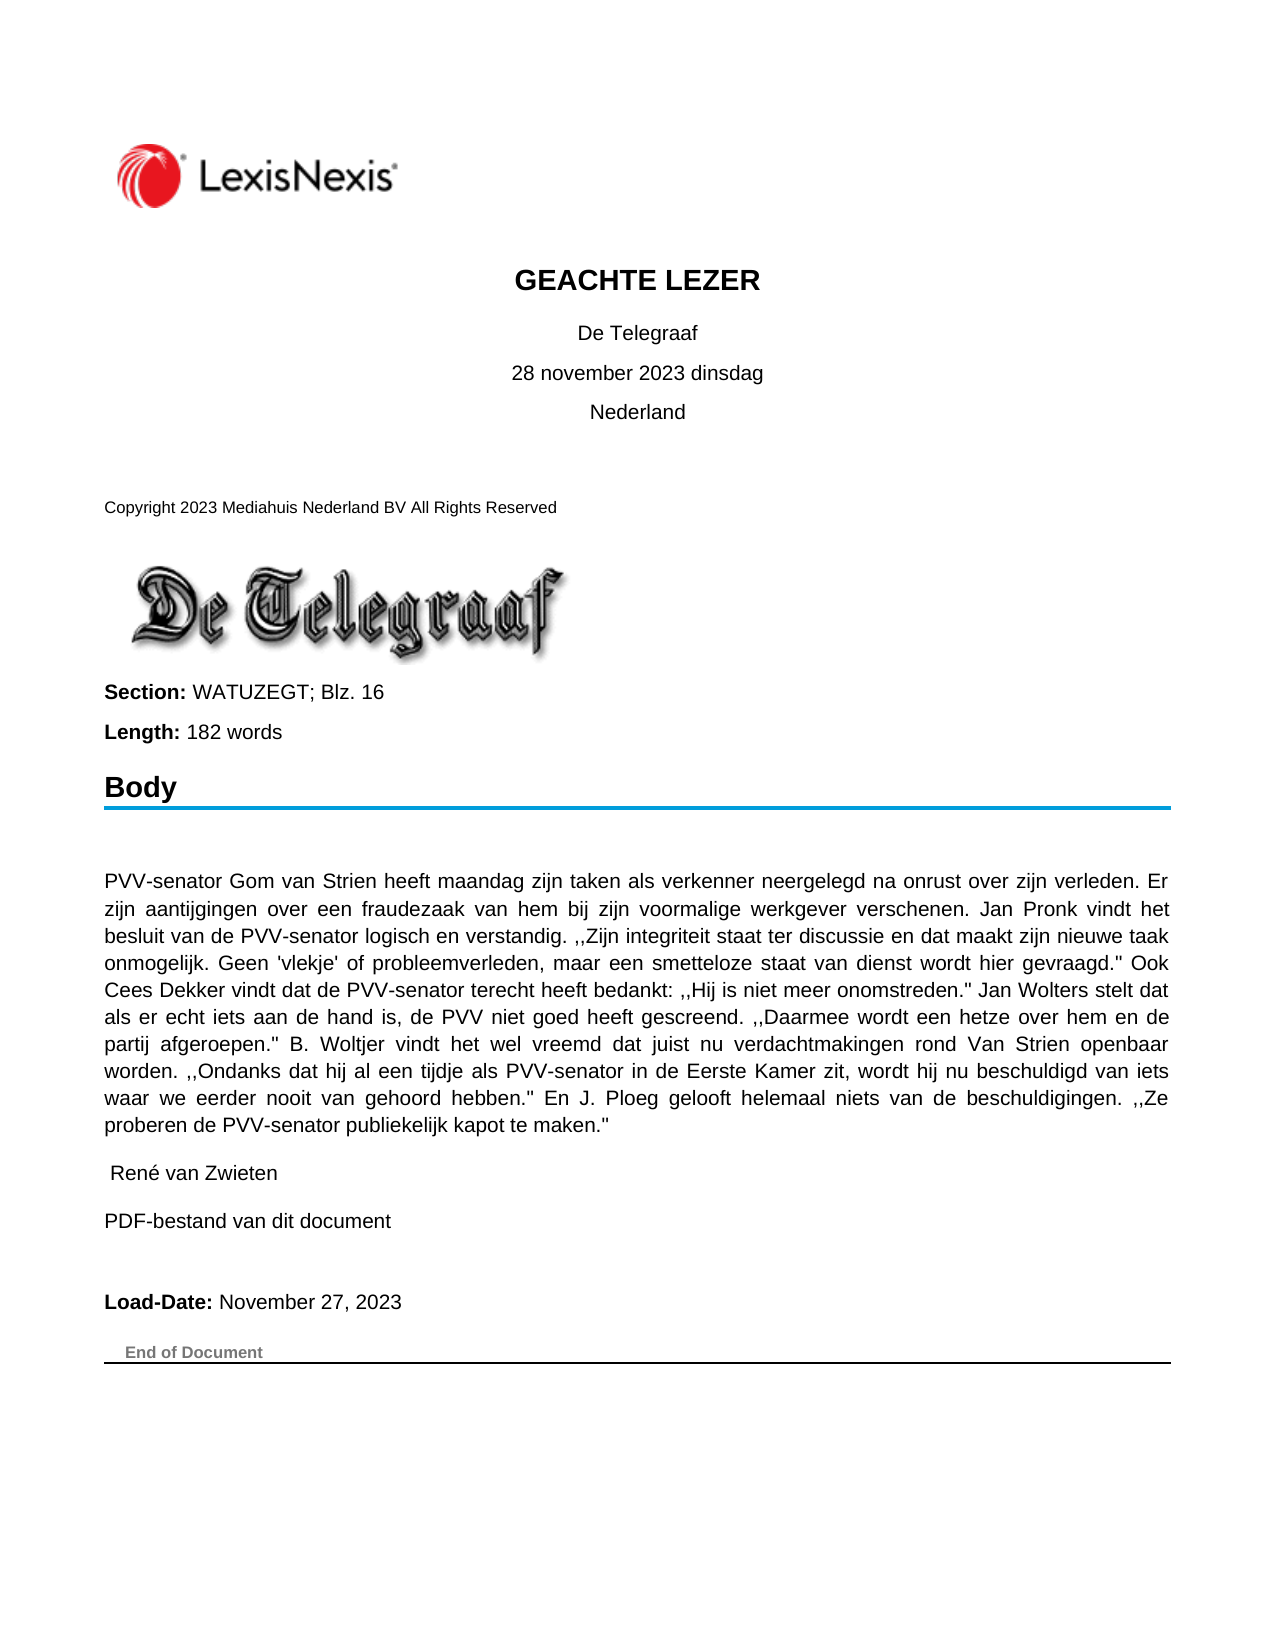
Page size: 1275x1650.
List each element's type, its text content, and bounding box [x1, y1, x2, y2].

text Load-Date: November 27, 2023 [104, 1258, 1171, 1314]
picture [104, 144, 412, 208]
text Section: WATUZEGT; Blz. 16 [104, 677, 1171, 704]
text PVV-senator Gom van Strien heeft maandag zijn taken als verkenner neergelegd na onrust over zijn verleden. Er zijn aantijgingen over een fraudezaak van hem bij zijn voormalige werkgever verschenen. Jan Pronk vindt het besluit van de PVV-senator logisch en verstandig. ,,Zijn integriteit staat ter discussie en dat maakt zijn nieuwe taak onmogelijk. Geen 'vlekje' of probleemverleden, maar een smetteloze staat van dienst wordt hier gevraagd." Ook Cees Dekker vindt dat de PVV-senator terecht heeft bedankt: ,,Hij is niet meer onomstreden." Jan Wolters stelt dat als er echt iets aan de hand is, de PVV niet goed heeft gescreend. ,,Daarmee wordt een hetze over hem en de partij afgeroepen." B. Woltjer vindt het wel vreemd dat juist nu verdachtmakingen rond Van Strien openbaar worden. ,,Ondanks dat hij al een tijdje als PVV-senator in de Eerste Kamer zit, wordt hij nu beschuldigd van iets waar we eerder nooit van gehoord hebben." En J. Ploeg gelooft helemaal niets van de beschuldigingen. ,,Ze proberen de PVV-senator publiekelijk kapot te maken." [104, 866, 1171, 1137]
text René van Zwieten [104, 1158, 1171, 1185]
text Body [104, 768, 1171, 804]
text Copyright 2023 Mediahuis Nederland BV All Rights Reserved [104, 465, 1171, 517]
text End of Document [125, 1342, 1171, 1362]
text Nederland [104, 397, 1171, 424]
text Length: 182 words [104, 716, 1171, 743]
subtitle GEACHTE LEZER [104, 261, 1171, 297]
text PDF-bestand van dit document [104, 1206, 1171, 1233]
text De Telegraaf [104, 318, 1171, 345]
text 28 november 2023 dinsdag [104, 357, 1171, 384]
